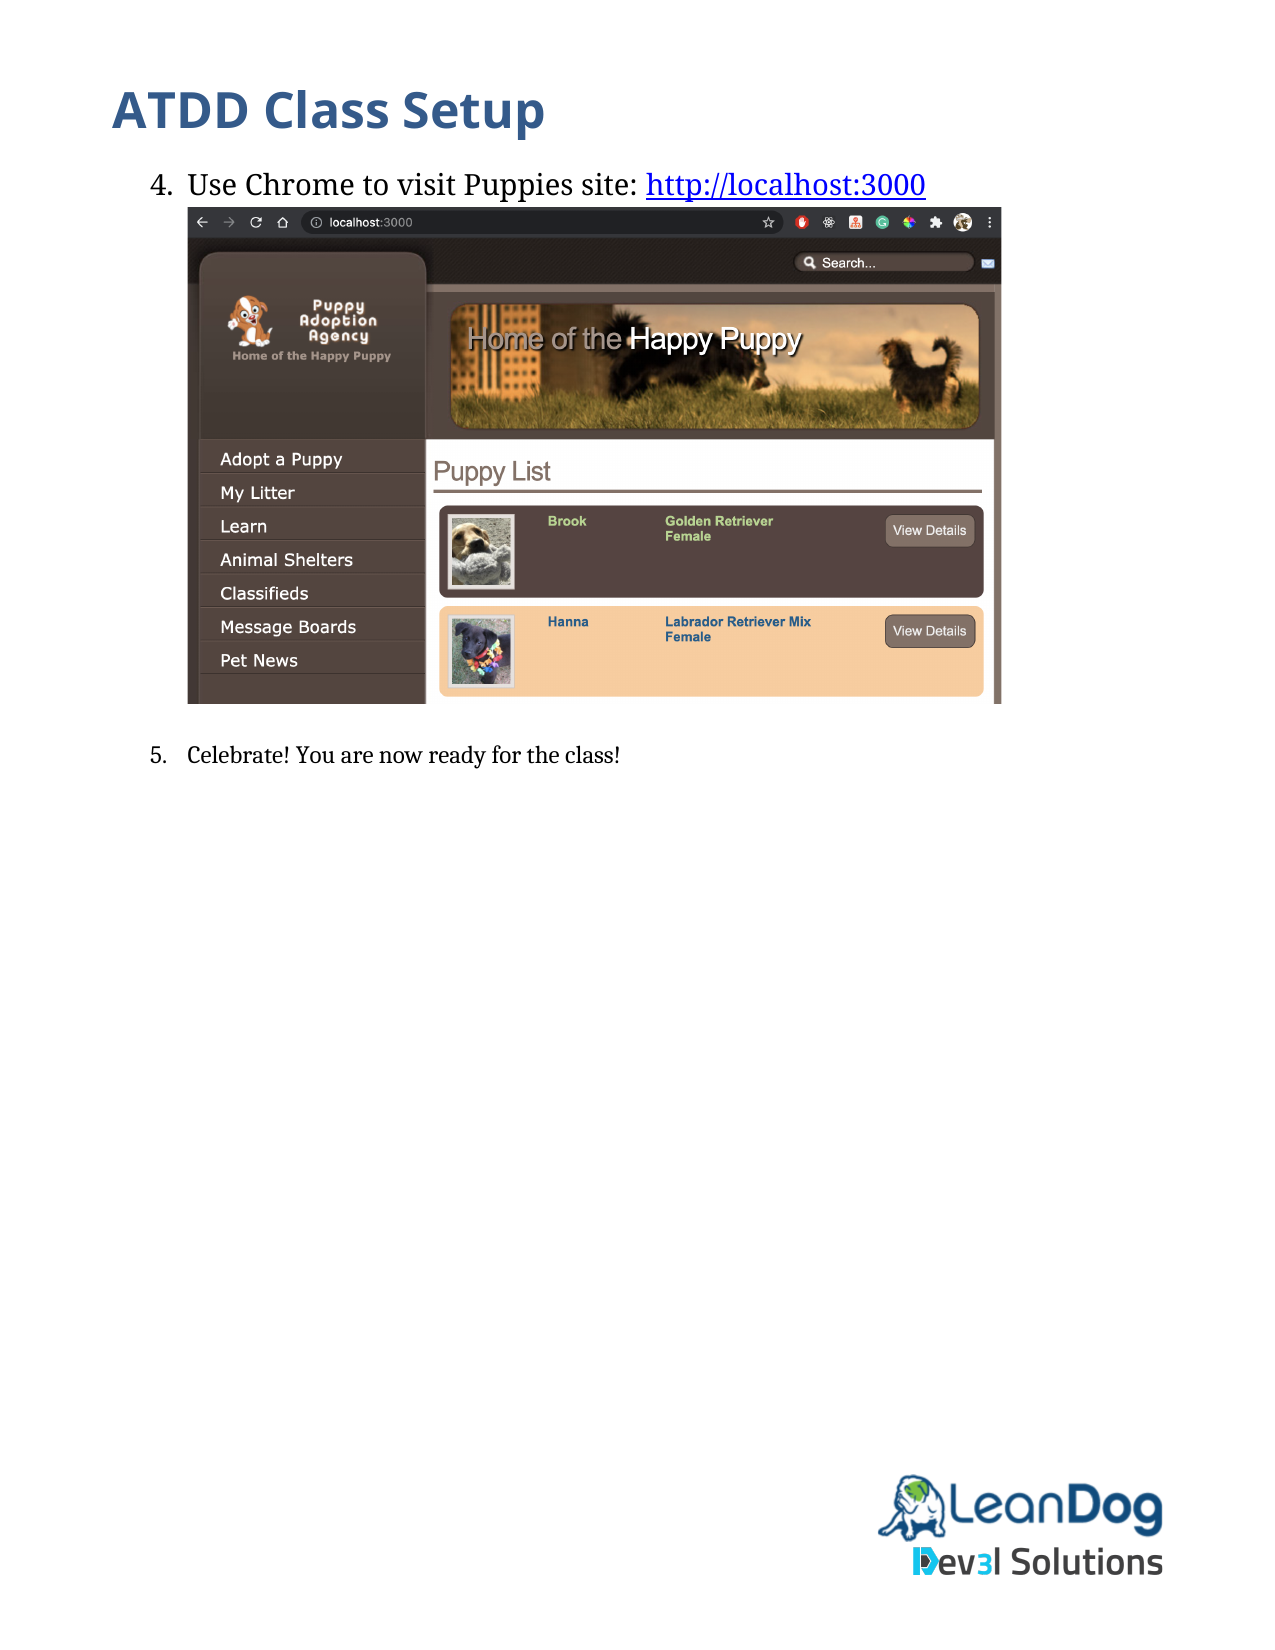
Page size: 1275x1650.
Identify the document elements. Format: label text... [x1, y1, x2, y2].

picture [187, 207, 1002, 704]
list Celebrate! You are now ready for the class! [150, 741, 1162, 770]
picture [877, 1474, 1163, 1575]
